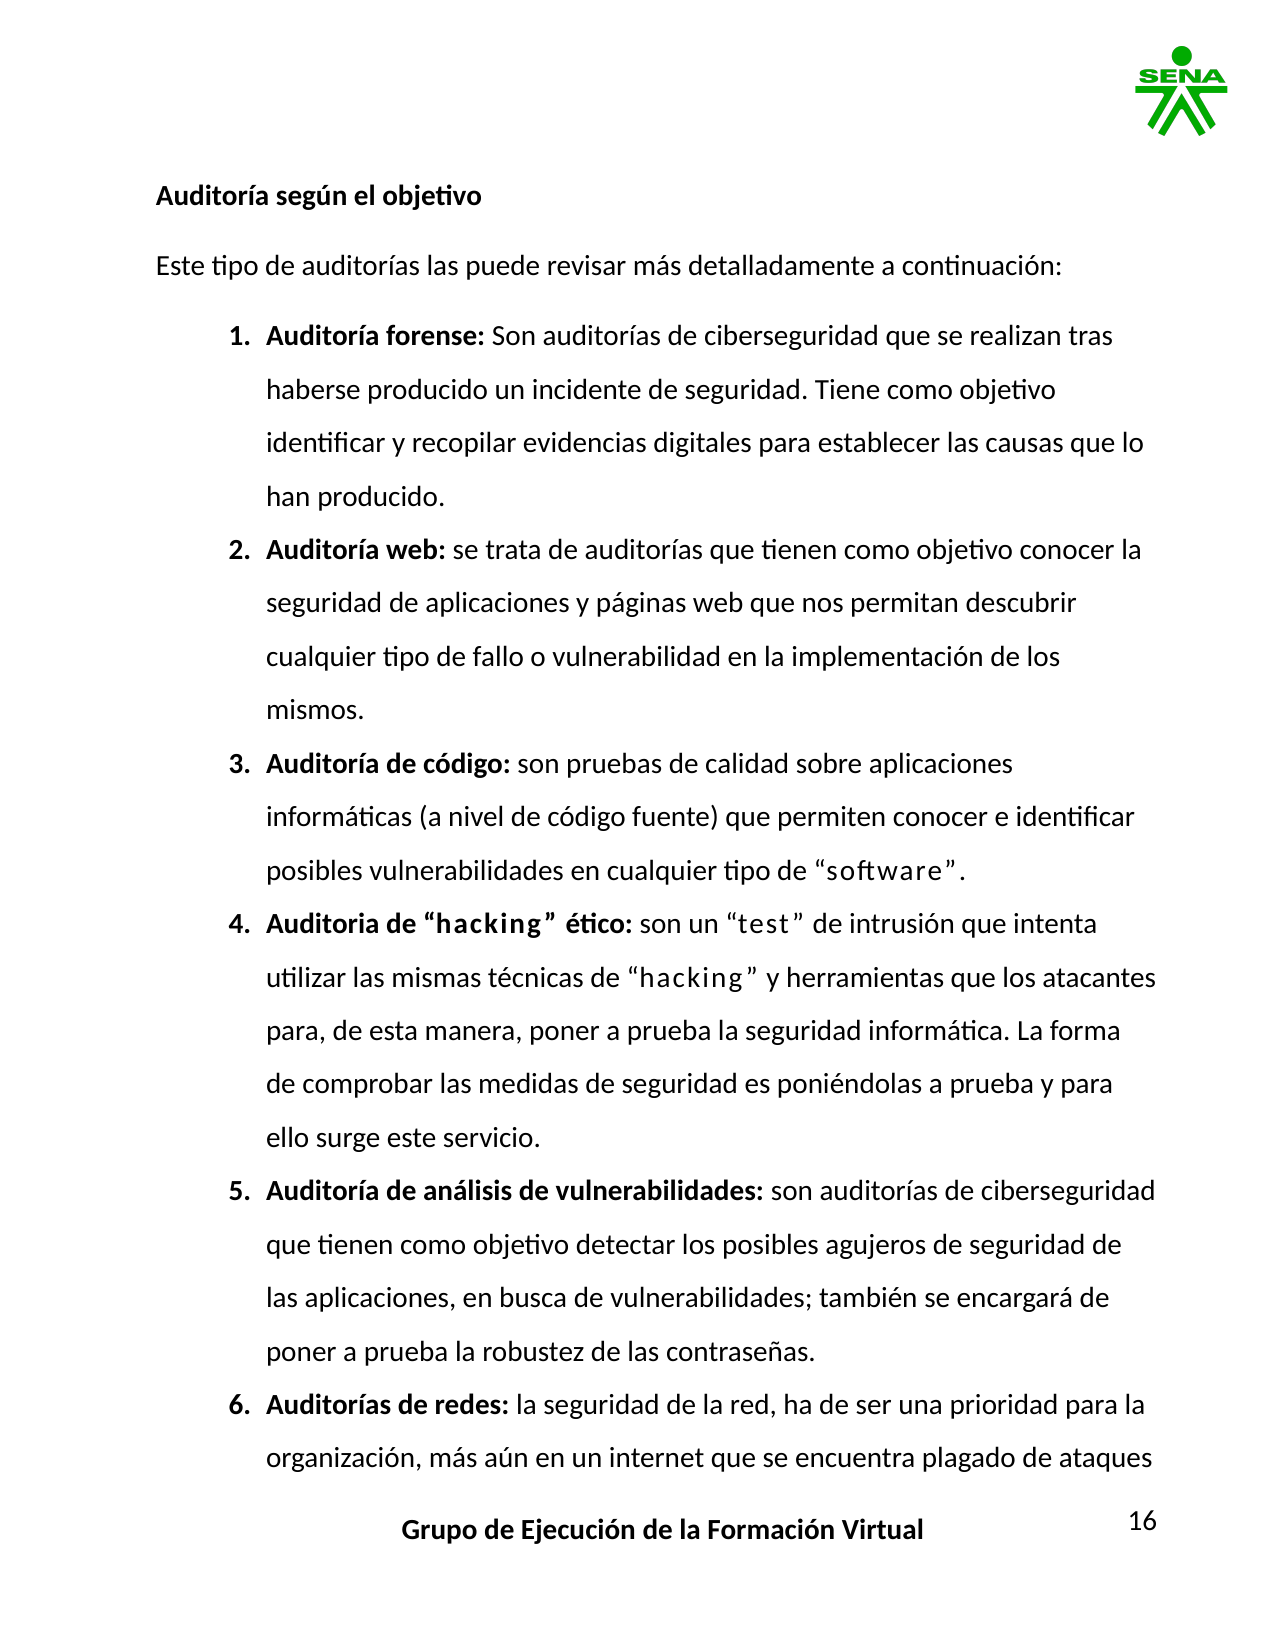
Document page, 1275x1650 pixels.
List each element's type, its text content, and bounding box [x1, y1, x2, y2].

list Auditoría web: se trata de auditorías que tienen como objetivo conocer la seguridad de aplicaciones y páginas web que nos permitan descubrir cualquier tipo de fallo o vulnerabilidad en la implementación de los mismos. [228, 531, 1157, 727]
list Auditoria de “hacking” ético: son un “test” de intrusión que intenta utilizar las mismas técnicas de “hacking” y herramientas que los atacantes para, de esta manera, poner a prueba la seguridad informática. La forma de comprobar las medidas de seguridad es poniéndolas a prueba y para ello surge este servicio. [228, 905, 1157, 1154]
picture [1135, 46, 1228, 136]
list Auditoría de análisis de vulnerabilidades: son auditorías de ciberseguridad que tienen como objetivo detectar los posibles agujeros de seguridad de las aplicaciones, en busca de vulnerabilidades; también se encargará de poner a prueba la robustez de las contraseñas. [228, 1172, 1157, 1368]
text Este tipo de auditorías las puede revisar más detalladamente a continuación: [118, 247, 1157, 283]
list Auditoría forense: Son auditorías de ciberseguridad que se realizan tras haberse producido un incidente de seguridad. Tiene como objetivo identificar y recopilar evidencias digitales para establecer las causas que lo han producido. [228, 317, 1157, 513]
text Auditoría según el objetivo [118, 177, 1157, 213]
list Auditoría de código: son pruebas de calidad sobre aplicaciones informáticas (a nivel de código fuente) que permiten conocer e identificar posibles vulnerabilidades en cualquier tipo de “software”. [228, 745, 1157, 887]
